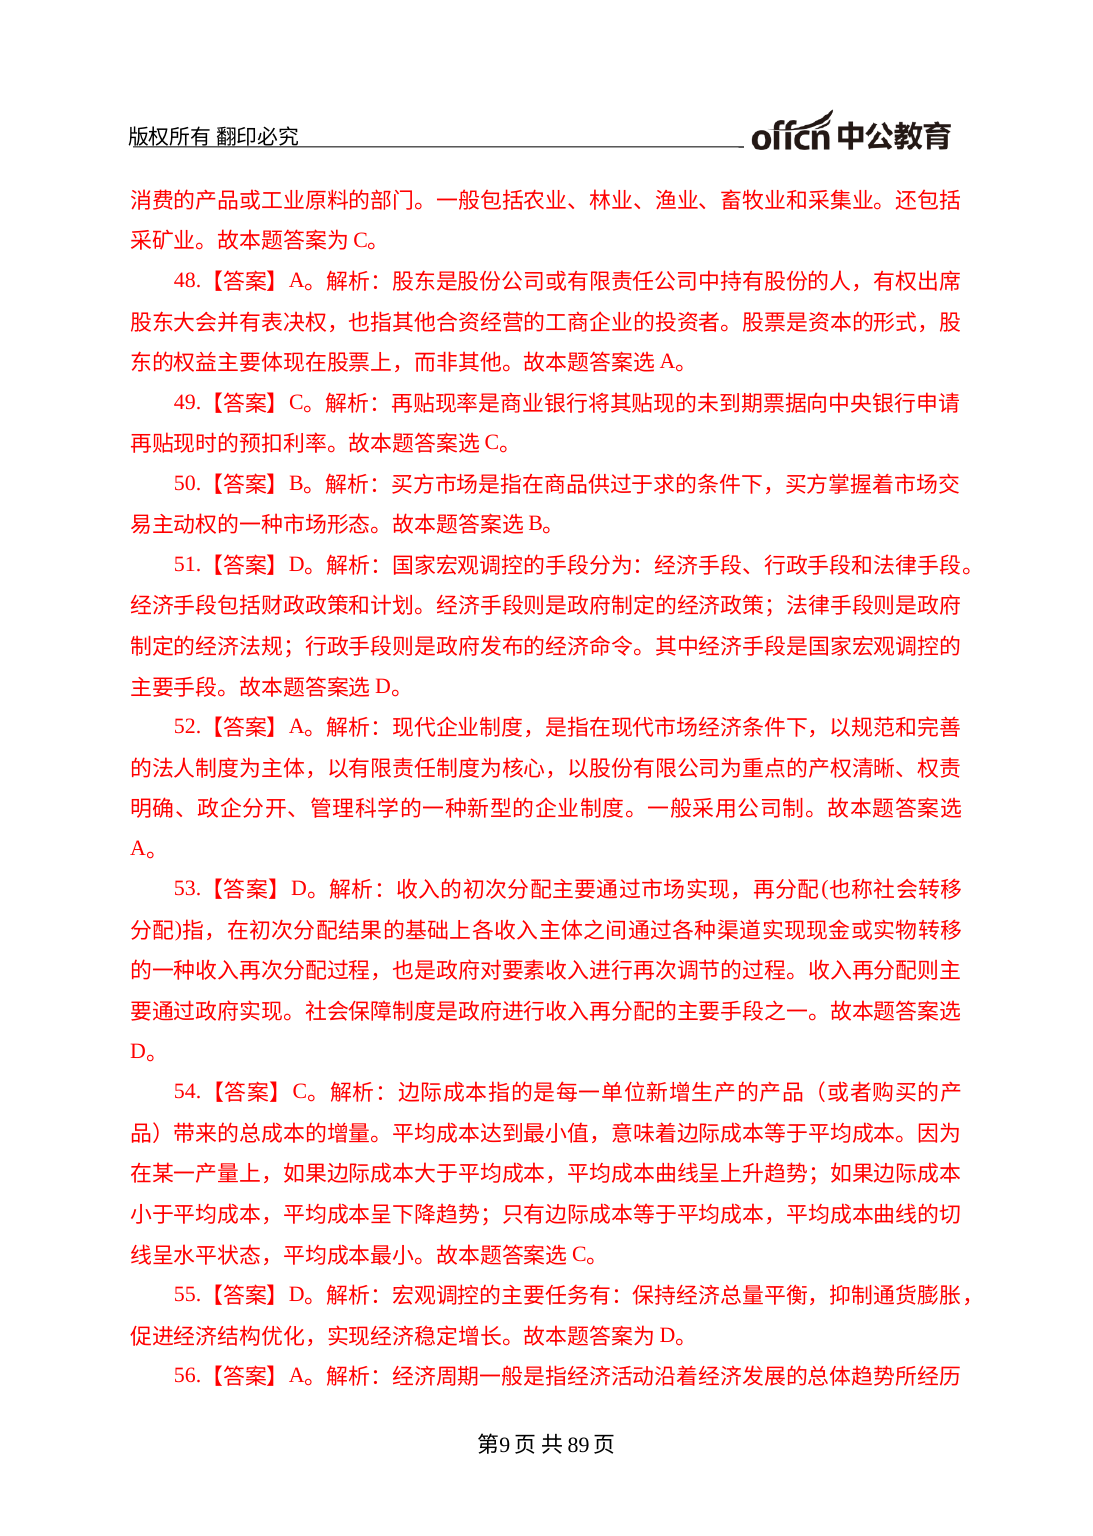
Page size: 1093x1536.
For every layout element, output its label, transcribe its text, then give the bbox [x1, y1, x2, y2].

text 49.【答案】C。解析：再贴现率是商业银行将其贴现的未到期票据向中央银行申请再贴现时的预扣利率。故本题答案选C。 [130, 385, 963, 458]
text 53.【答案】D。解析：收入的初次分配主要通过市场实现，再分配(也称社会转移分配)指，在初次分配结果的基础上各收入主体之间通过各种渠道实现现金或实物转移的一种收入再次分配过程，也是政府对要素收入进行再次调节的过程。收入再分配则主要通过政府实现。社会保障制度是政府进行收入再分配的主要手段之一。故本题答案选D。 [130, 872, 963, 1067]
text 48.【答案】A。解析：股东是股份公司或有限责任公司中持有股份的人，有权出席股东大会并有表决权，也指其他合资经营的工商企业的投资者。股票是资本的形式，股东的权益主要体现在股票上，而非其他。故本题答案选A。 [130, 263, 963, 377]
text 47.【答案】C。解析：第一产业指以利用自然力为主，生产不必经过深度加工就可消费的产品或工业原料的部门。一般包括农业、林业、渔业、畜牧业和采集业。还包括采矿业。故本题答案为C。 [130, 182, 963, 256]
picture [750, 104, 952, 155]
text 55.【答案】D。解析：宏观调控的主要任务有：保持经济总量平衡，抑制通货膨胀，促进经济结构优化，实现经济稳定增长。故本题答案为D。 [130, 1278, 963, 1351]
text 56.【答案】A。解析：经济周期一般是指经济活动沿着经济发展的总体趋势所经历的有规律的扩张和收缩。分为繁荣、衰退、萧条和复苏四个阶段。故本题正确答案选A。 [130, 1359, 963, 1391]
text 54.【答案】C。解析：边际成本指的是每一单位新增生产的产品（或者购买的产品）带来的总成本的增量。平均成本达到最小值，意味着边际成本等于平均成本。因为在某一产量上，如果边际成本大于平均成本，平均成本曲线呈上升趋势；如果边际成本小于平均成本，平均成本呈下降趋势；只有边际成本等于平均成本，平均成本曲线的切线呈水平状态，平均成本最小。故本题答案选C。 [130, 1075, 963, 1270]
text 52.【答案】A。解析：现代企业制度，是指在现代市场经济条件下，以规范和完善的法人制度为主体，以有限责任制度为核心，以股份有限公司为重点的产权清晰、权责明确、政企分开、管理科学的一种新型的企业制度。一般采用公司制。故本题答案选A。 [130, 709, 963, 864]
text 50.【答案】B。解析：买方市场是指在商品供过于求的条件下，买方掌握着市场交易主动权的一种市场形态。故本题答案选B。 [130, 466, 963, 539]
text 51.【答案】D。解析：国家宏观调控的手段分为：经济手段、行政手段和法律手段。经济手段包括财政政策和计划。经济手段则是政府制定的经济政策；法律手段则是政府制定的经济法规；行政手段则是政府发布的经济命令。其中经济手段是国家宏观调控的主要手段。故本题答案选D。 [130, 547, 963, 702]
